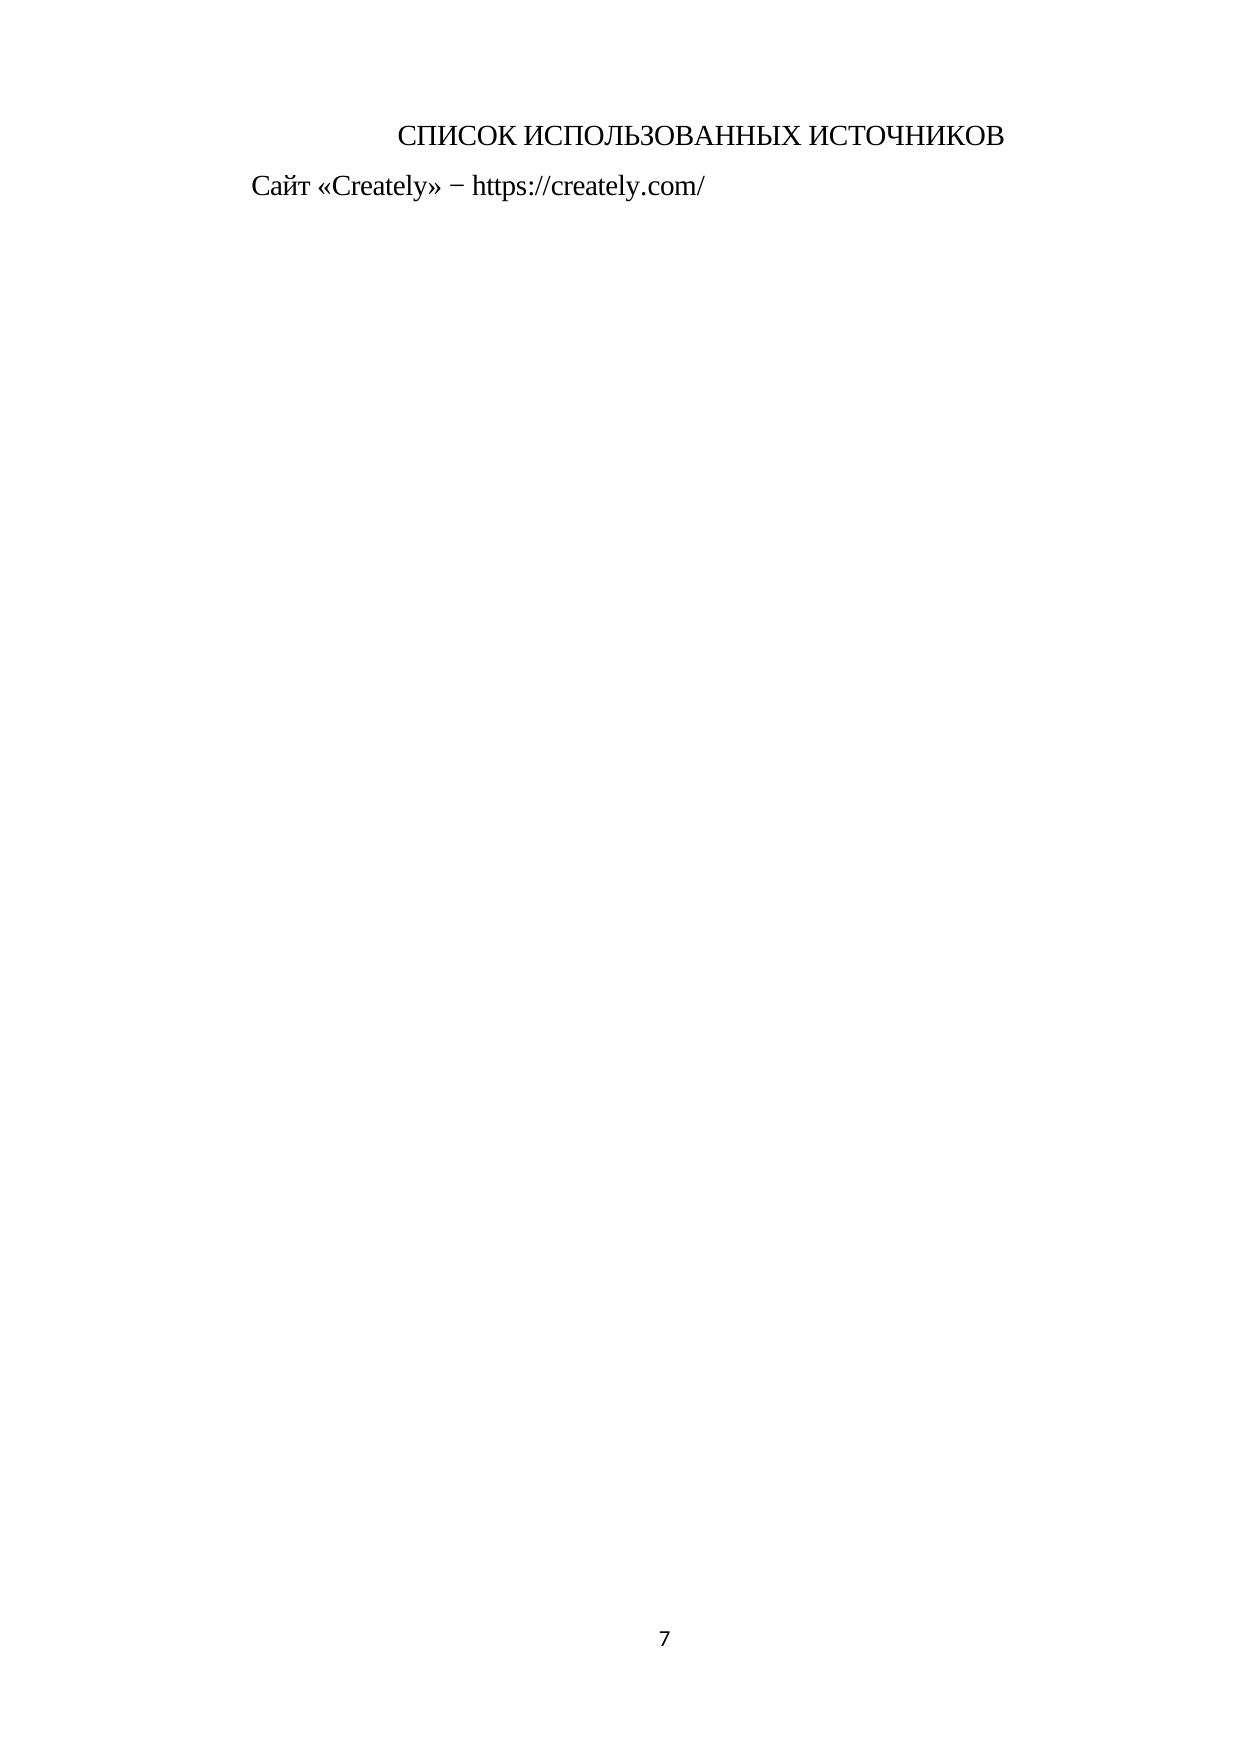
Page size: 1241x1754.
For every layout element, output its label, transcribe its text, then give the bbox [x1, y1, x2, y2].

text СПИСОК ИСПОЛЬЗОВАННЫХ ИСТОЧНИКОВ [177, 118, 1152, 152]
text Сайт «Creately» − https://creately.com/ [177, 168, 1152, 202]
